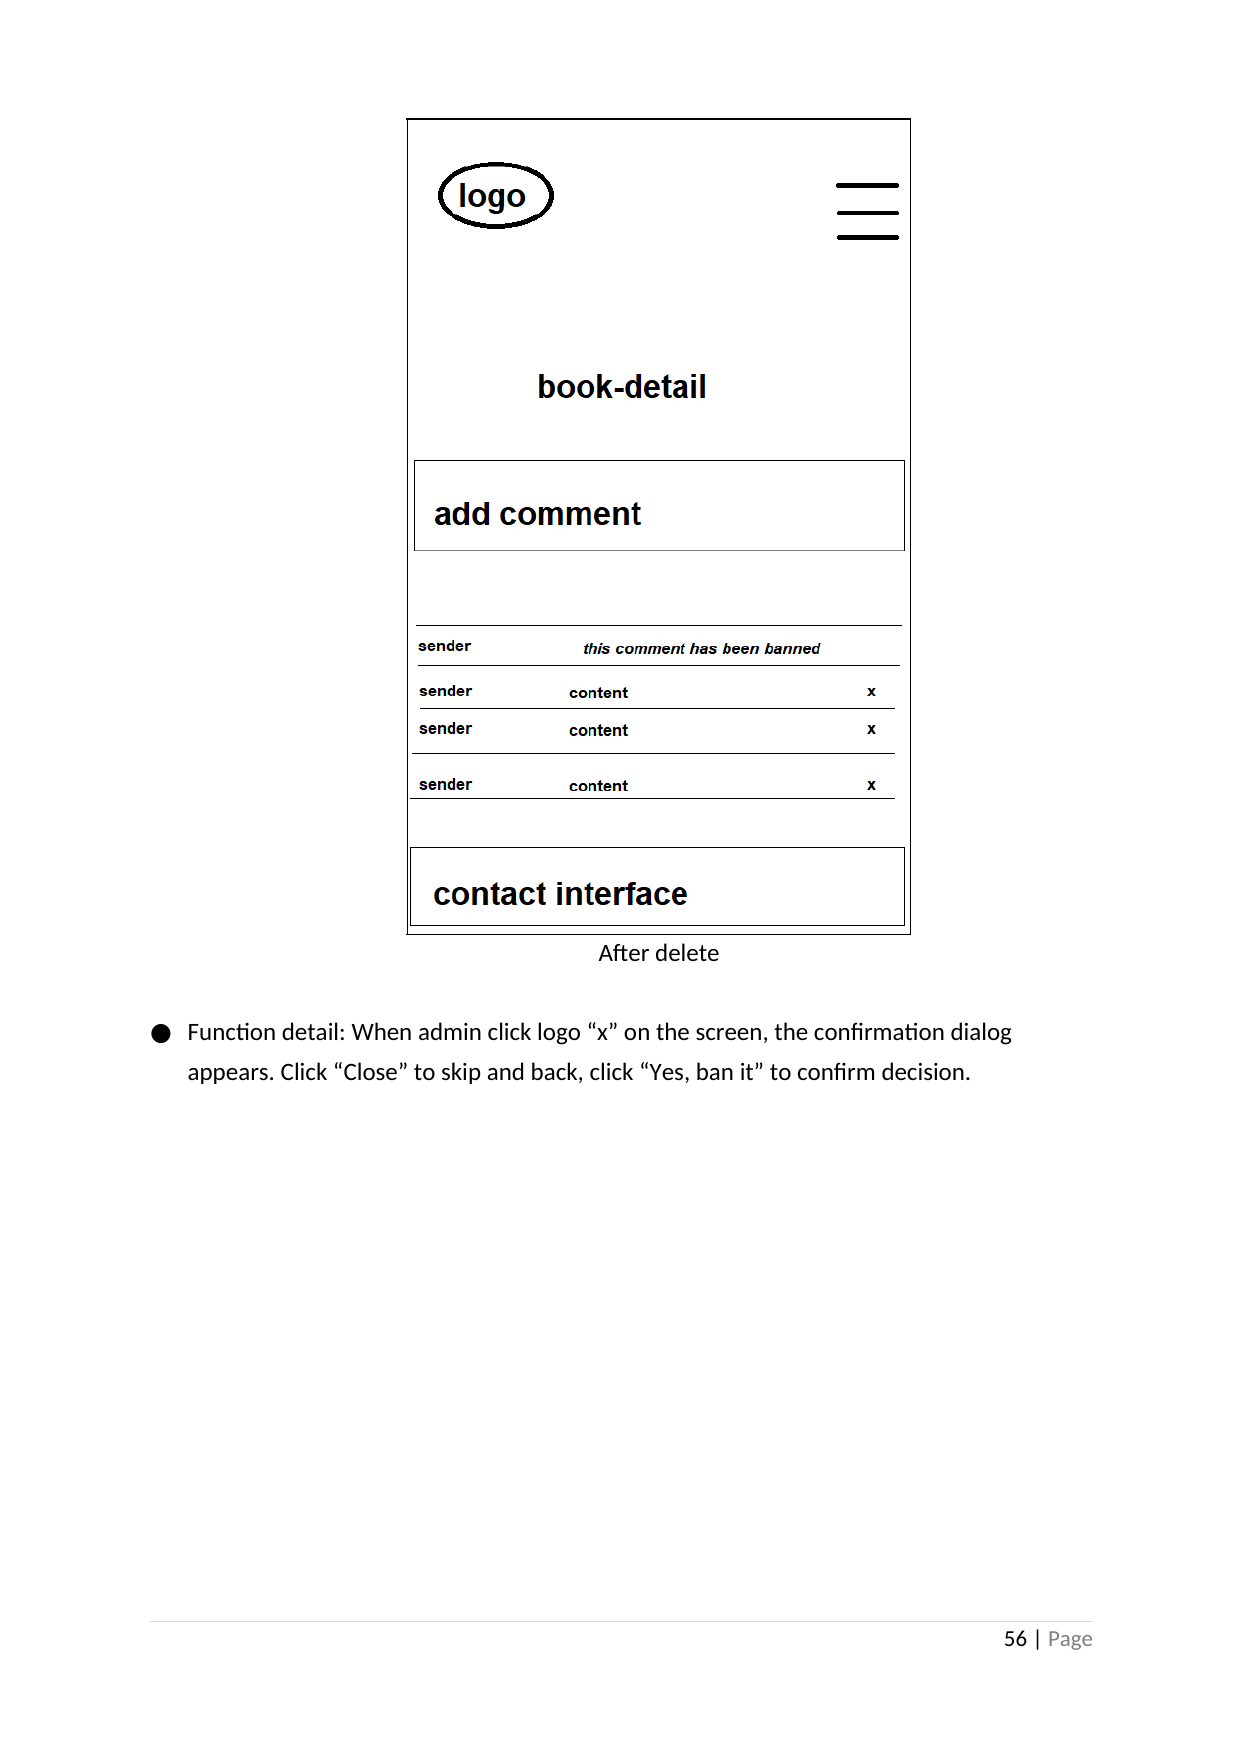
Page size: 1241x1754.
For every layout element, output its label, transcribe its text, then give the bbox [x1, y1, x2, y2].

picture [408, 120, 910, 934]
list Function detail: When admin click logo “x” on the screen, the confirmation dialog appears. Click “Close” to skip and back, click “Yes, ban it” to confirm decision. [150, 1003, 1093, 1087]
text After delete [225, 938, 1093, 968]
